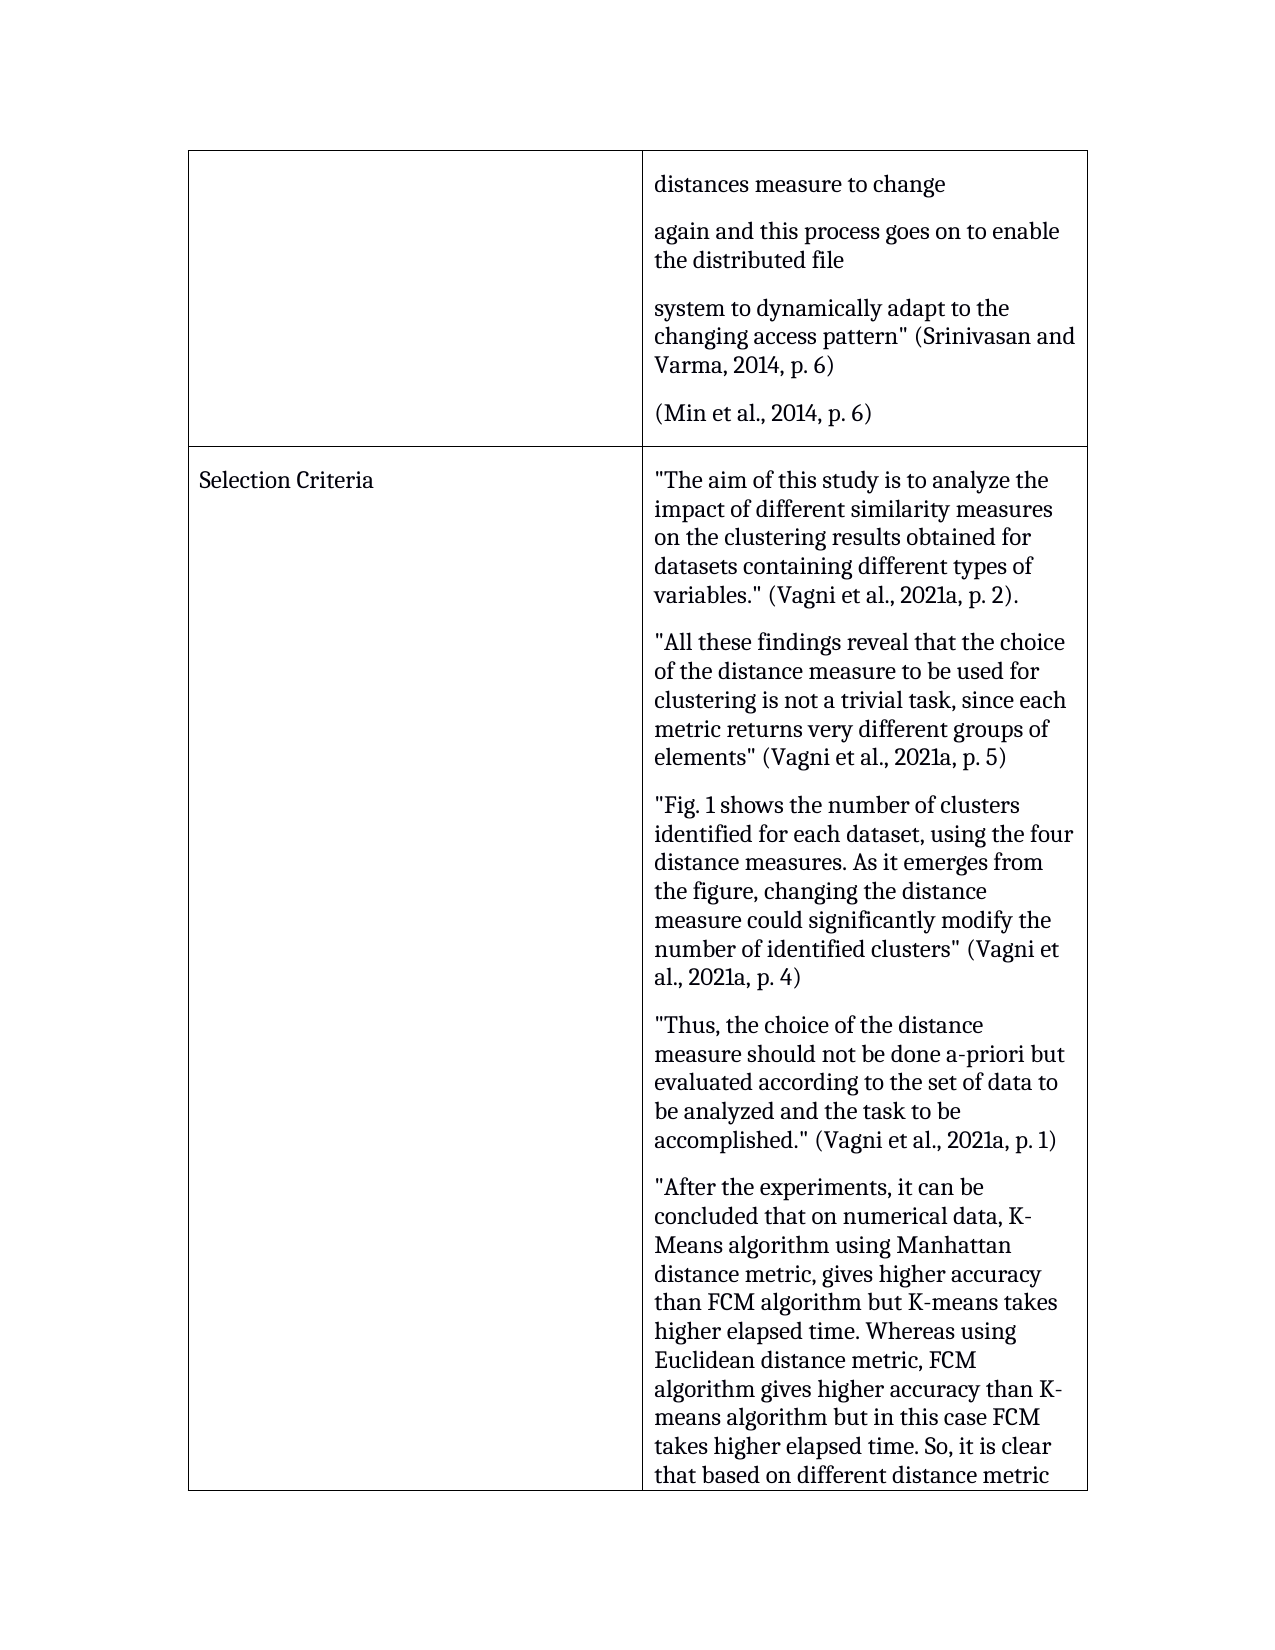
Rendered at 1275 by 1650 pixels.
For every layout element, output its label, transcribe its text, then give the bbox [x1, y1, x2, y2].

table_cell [189, 151, 642, 446]
table_cell Selection Criteria [189, 447, 642, 1489]
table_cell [643, 447, 1087, 1489]
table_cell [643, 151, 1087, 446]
